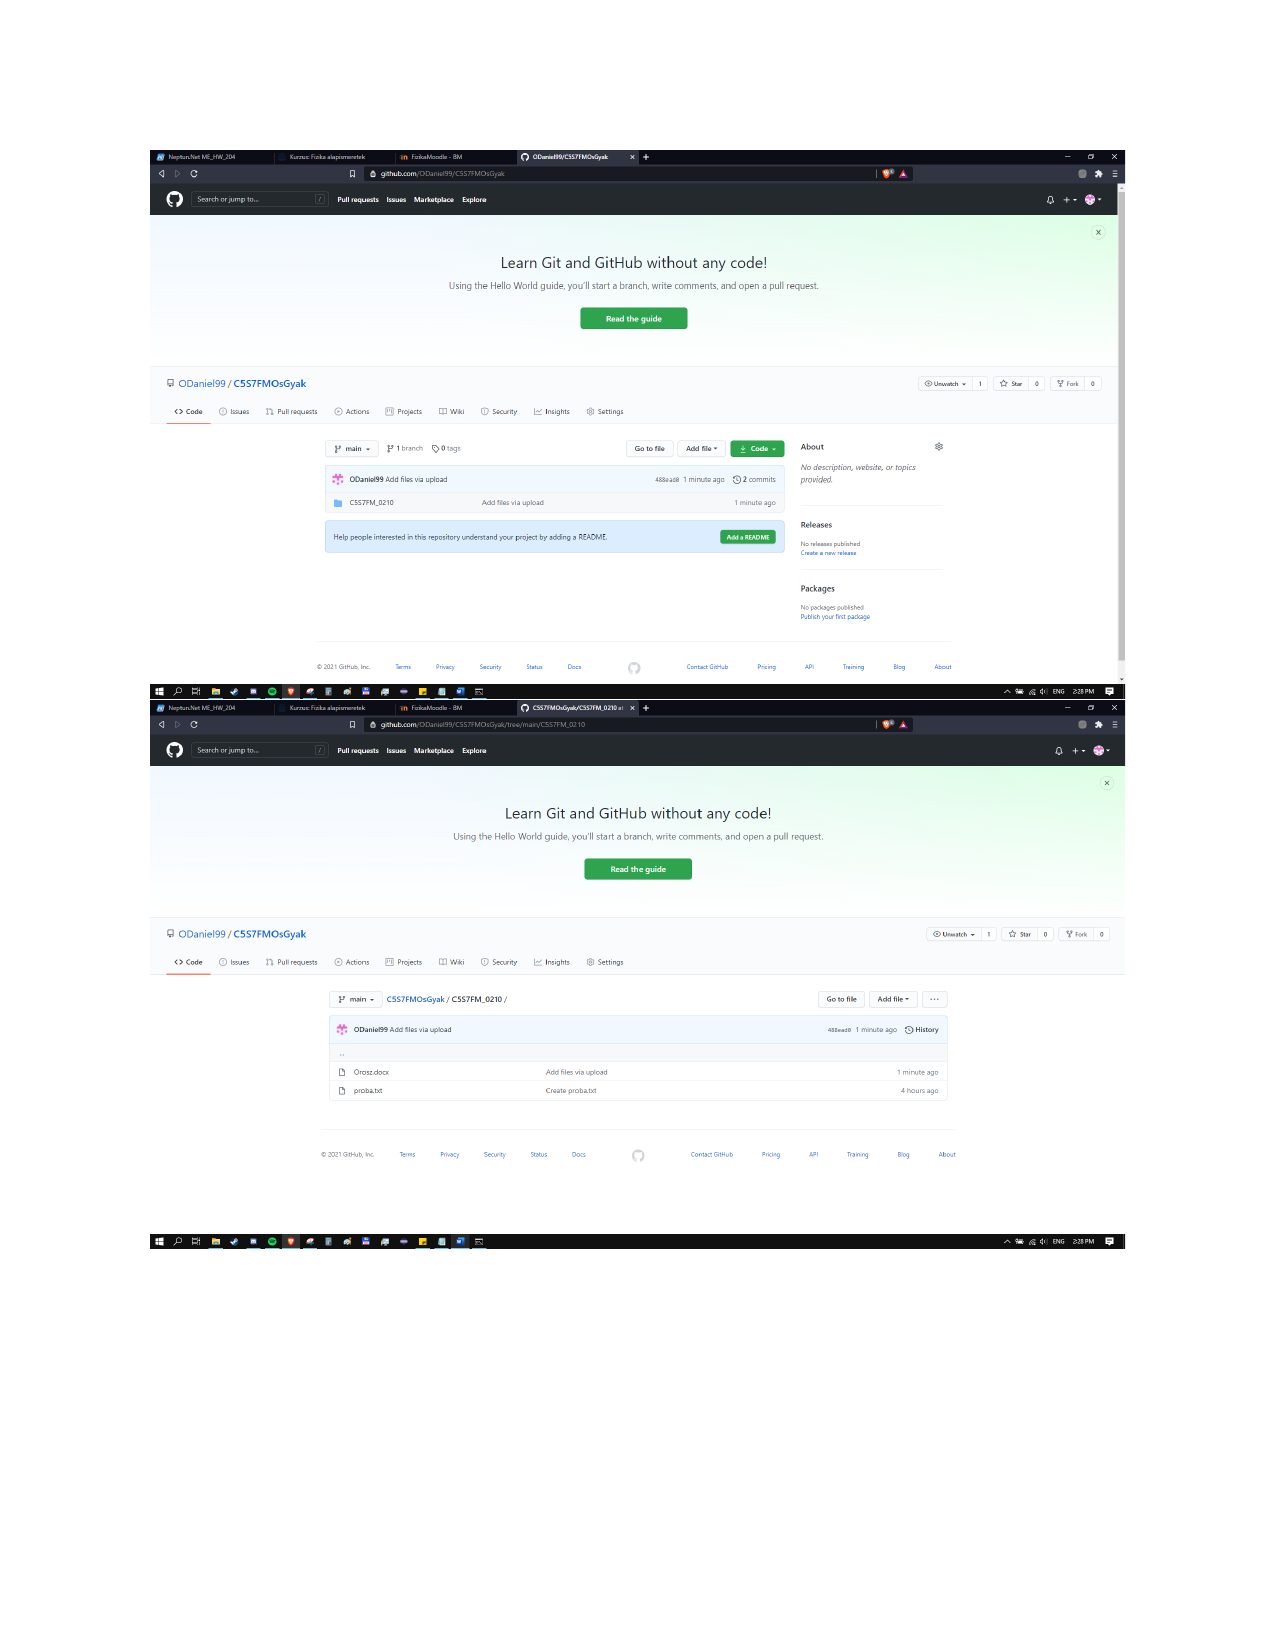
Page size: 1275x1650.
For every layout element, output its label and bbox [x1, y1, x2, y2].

picture [150, 700, 1125, 1249]
picture [150, 150, 1125, 699]
